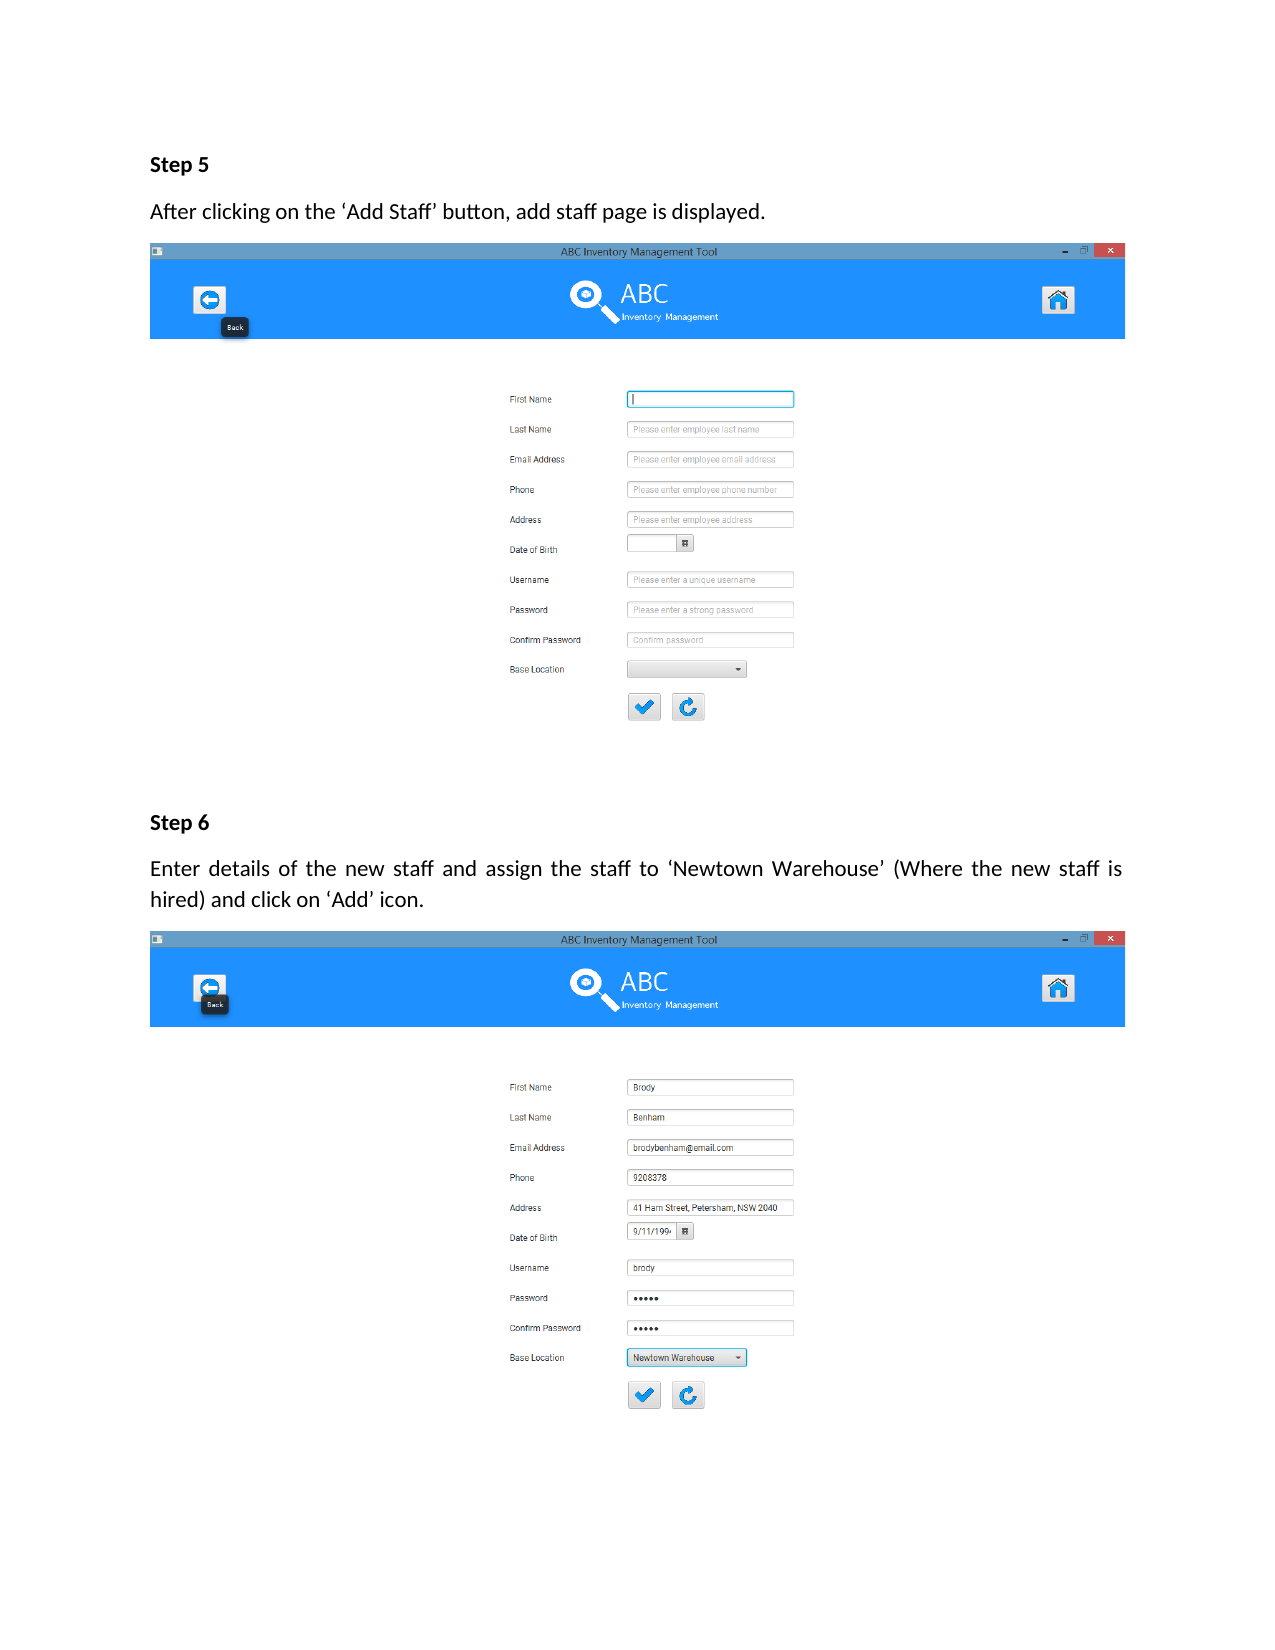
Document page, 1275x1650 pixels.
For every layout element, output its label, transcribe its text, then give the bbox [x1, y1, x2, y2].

text Step 5 [150, 150, 1125, 178]
text Step 6 [150, 808, 1125, 836]
picture [150, 931, 1125, 1480]
text Enter details of the new staff and assign the staff to ‘Newtown Warehouse’ (Where the new staff is hired) and click on ‘Add’ icon. [150, 854, 1125, 913]
picture [150, 243, 1125, 789]
text After clicking on the ‘Add Staff’ button, add staff page is displayed. [150, 197, 1125, 225]
